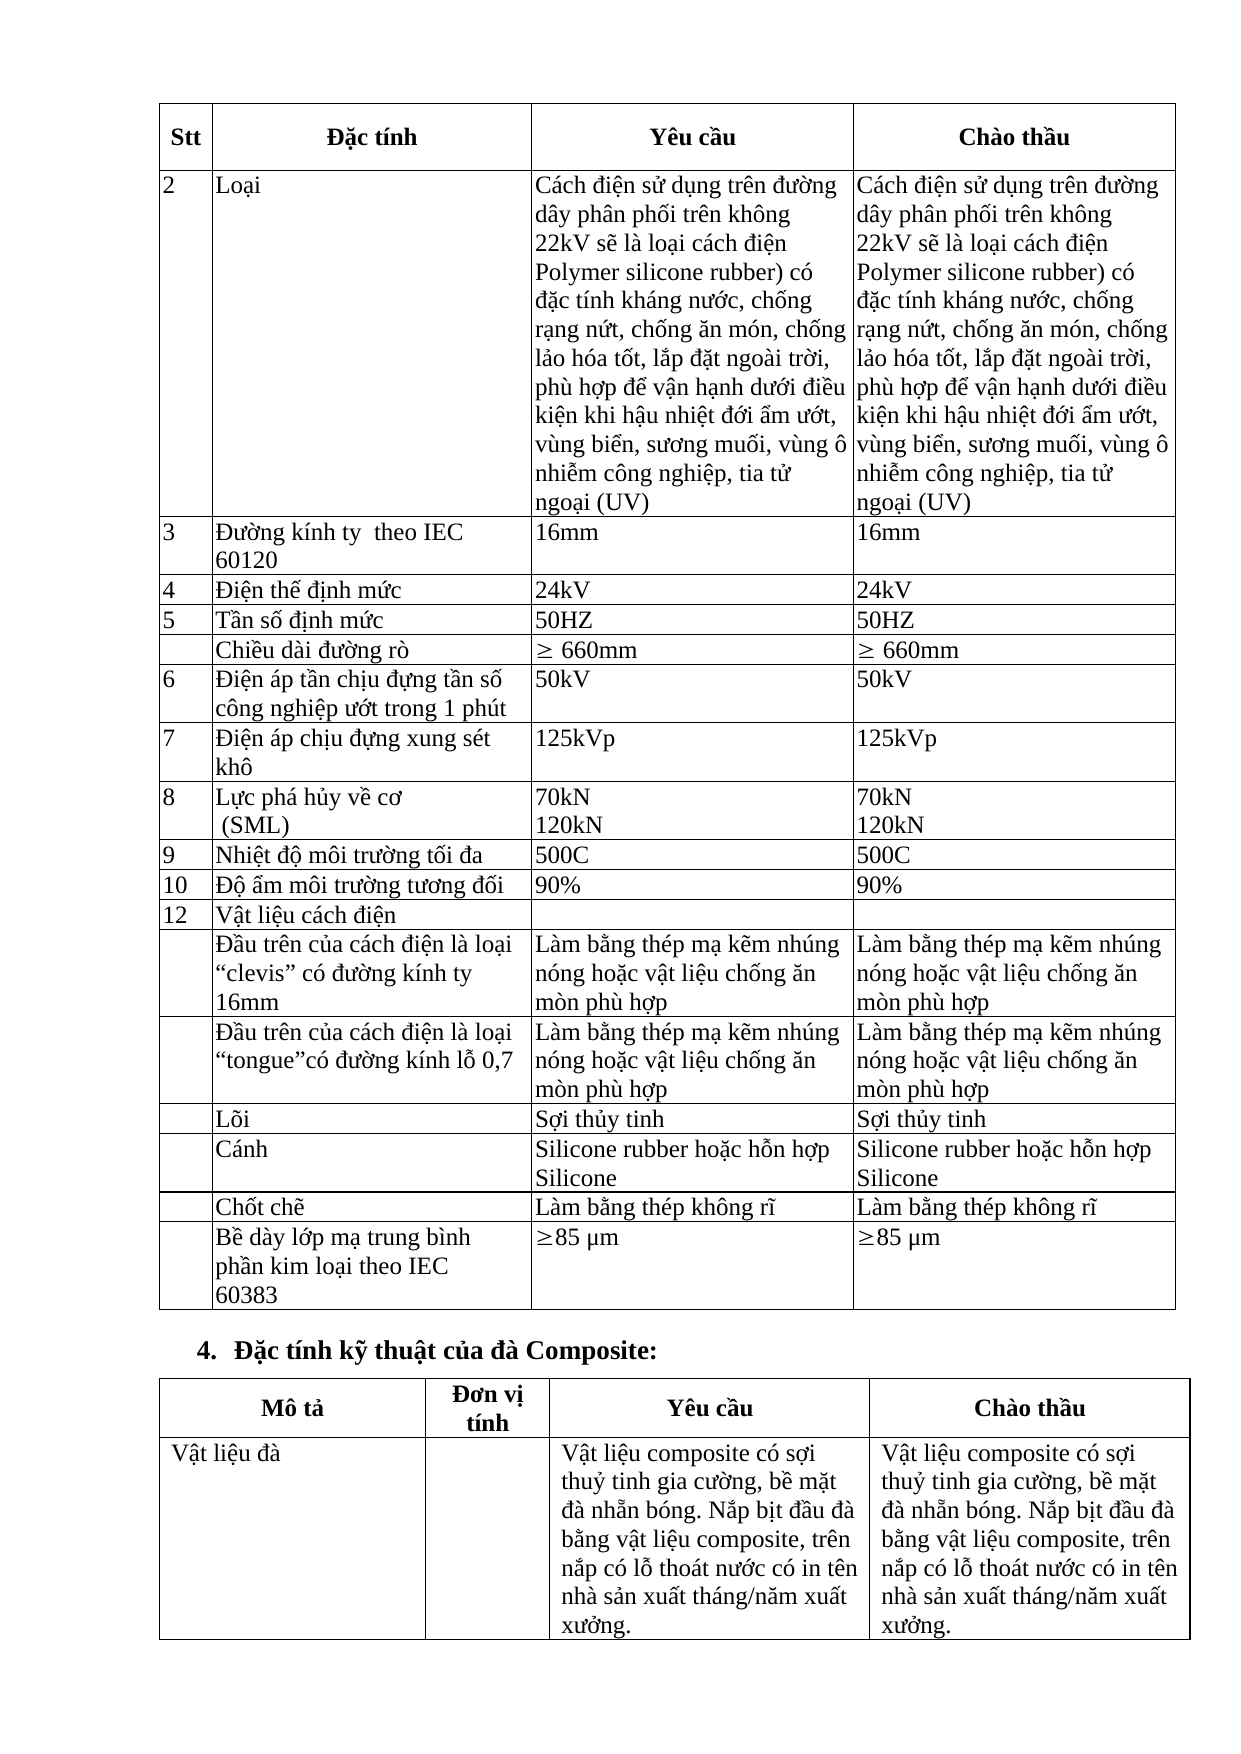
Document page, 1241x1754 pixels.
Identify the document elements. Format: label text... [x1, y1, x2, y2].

table_cell [160, 1017, 212, 1103]
table_header Yêu cầu [532, 104, 853, 169]
table_cell Điện áp chịu đựng xung sét khô [213, 723, 531, 781]
table_cell 85 μm [854, 1222, 1175, 1308]
table_cell Làm bằng thép mạ kẽm nhúng nóng hoặc vật liệu chống ăn mòn phù hợp [854, 1017, 1175, 1103]
table_cell 50kV [532, 665, 853, 722]
table_cell 50HZ [532, 605, 853, 634]
table_header Stt [160, 104, 212, 169]
table_cell 660mm [854, 635, 1175, 663]
table_cell 90% [532, 870, 853, 899]
table_cell [426, 1438, 549, 1639]
table_cell 660mm [532, 635, 853, 663]
table_cell 5 [160, 605, 212, 634]
table_cell [160, 1193, 212, 1221]
table_cell Vật liệu cách điện [213, 900, 531, 928]
table_cell Vật liệu đà [160, 1438, 425, 1639]
table_cell Cách điện sử dụng trên đường dây phân phối trên không 22kV sẽ là loại cách điện Polymer silicone rubber) có đặc tính kháng nước, chống rạng nứt, chống ăn món, chống lảo hóa tốt, lắp đặt ngoài trời, phù hợp để vận hạnh dưới điều kiện khi hậu nhiệt đới ẩm ướt, vùng biển, sương muối, vùng ô nhiễm công nghiệp, tia tử ngoại (UV) [532, 171, 853, 516]
table_cell Làm bằng thép mạ kẽm nhúng nóng hoặc vật liệu chống ăn mòn phù hợp [532, 1017, 853, 1103]
table_cell [532, 900, 853, 928]
table_cell 6 [160, 665, 212, 722]
table_cell Loại [213, 171, 531, 516]
table_header Chào thầu [870, 1379, 1189, 1437]
table_cell Chốt chẽ [213, 1193, 531, 1221]
table_cell [854, 900, 1175, 928]
table_cell [160, 1222, 212, 1308]
table_header Yêu cầu [550, 1379, 869, 1437]
text Đặc tính kỹ thuật của đà Composite: [197, 1334, 1109, 1366]
table_cell 7 [160, 723, 212, 781]
table_cell Làm bằng thép không rĩ [532, 1193, 853, 1221]
table_cell 90% [854, 870, 1175, 899]
table_header Mô tả [160, 1379, 425, 1437]
table_cell Điện áp tần chịu đựng tần số công nghiệp ướt trong 1 phút [213, 665, 531, 722]
table_cell 70kN 120kN [532, 782, 853, 839]
table_cell Tần số định mức [213, 605, 531, 634]
table_cell Silicone rubber hoặc hỗn hợp Silicone [532, 1134, 853, 1191]
table_cell Đầu trên của cách điện là loại “clevis” có đường kính ty 16mm [213, 930, 531, 1016]
table_cell Làm bằng thép không rĩ [854, 1193, 1175, 1221]
table_cell 500C [532, 840, 853, 869]
table_cell [160, 1104, 212, 1133]
table_cell 4 [160, 575, 212, 604]
table_cell Chiều dài đường rò [213, 635, 531, 663]
table_header Đơn vị tính [426, 1379, 549, 1437]
table_cell Lực phá hủy về cơ (SML) [213, 782, 531, 839]
table_cell Điện thế định mức [213, 575, 531, 604]
table_cell Nhiệt độ môi trường tối đa [213, 840, 531, 869]
table_cell Lõi [213, 1104, 531, 1133]
table_cell 125kVp [854, 723, 1175, 781]
table_cell 70kN 120kN [854, 782, 1175, 839]
table_cell [160, 1134, 212, 1191]
table_cell 85 μm [532, 1222, 853, 1308]
table_cell Làm bằng thép mạ kẽm nhúng nóng hoặc vật liệu chống ăn mòn phù hợp [532, 930, 853, 1016]
table_cell Độ ẩm môi trường tương đối [213, 870, 531, 899]
table_cell Silicone rubber hoặc hỗn hợp Silicone [854, 1134, 1175, 1191]
table_cell 50kV [854, 665, 1175, 722]
table_cell 24kV [854, 575, 1175, 604]
table_cell [160, 635, 212, 663]
table_cell Bề dày lớp mạ trung bình phần kim loại theo IEC 60383 [213, 1222, 531, 1308]
table_cell Sợi thủy tinh [854, 1104, 1175, 1133]
table_cell 10 [160, 870, 212, 899]
table_cell 16mm [854, 517, 1175, 574]
table_cell 8 [160, 782, 212, 839]
table_cell 500C [854, 840, 1175, 869]
table_cell 9 [160, 840, 212, 869]
table_cell Đường kính ty theo IEC 60120 [213, 517, 531, 574]
table_cell [160, 930, 212, 1016]
table_header Đặc tính [213, 104, 531, 169]
table_cell Vật liệu composite có sợi thuỷ tinh gia cường, bề mặt đà nhẵn bóng. Nắp bịt đầu đà bằng vật liệu composite, trên nắp có lỗ thoát nước có in tên nhà sản xuất tháng/năm xuất xưởng. [870, 1438, 1189, 1639]
table_cell Cách điện sử dụng trên đường dây phân phối trên không 22kV sẽ là loại cách điện Polymer silicone rubber) có đặc tính kháng nước, chống rạng nứt, chống ăn món, chống lảo hóa tốt, lắp đặt ngoài trời, phù hợp để vận hạnh dưới điều kiện khi hậu nhiệt đới ẩm ướt, vùng biển, sương muối, vùng ô nhiễm công nghiệp, tia tử ngoại (UV) [854, 171, 1175, 516]
table_cell Cánh [213, 1134, 531, 1191]
table_cell 16mm [532, 517, 853, 574]
table_cell 3 [160, 517, 212, 574]
table_header Chào thầu [854, 104, 1175, 169]
table_cell 125kVp [532, 723, 853, 781]
table_cell 12 [160, 900, 212, 928]
table_cell 24kV [532, 575, 853, 604]
table_cell Đầu trên của cách điện là loại “tongue”có đường kính lỗ 0,7 [213, 1017, 531, 1103]
table_cell 50HZ [854, 605, 1175, 634]
table_cell 2 [160, 171, 212, 516]
table_cell Sợi thủy tinh [532, 1104, 853, 1133]
table_cell Làm bằng thép mạ kẽm nhúng nóng hoặc vật liệu chống ăn mòn phù hợp [854, 930, 1175, 1016]
table_cell Vật liệu composite có sợi thuỷ tinh gia cường, bề mặt đà nhẵn bóng. Nắp bịt đầu đà bằng vật liệu composite, trên nắp có lỗ thoát nước có in tên nhà sản xuất tháng/năm xuất xưởng. [550, 1438, 869, 1639]
